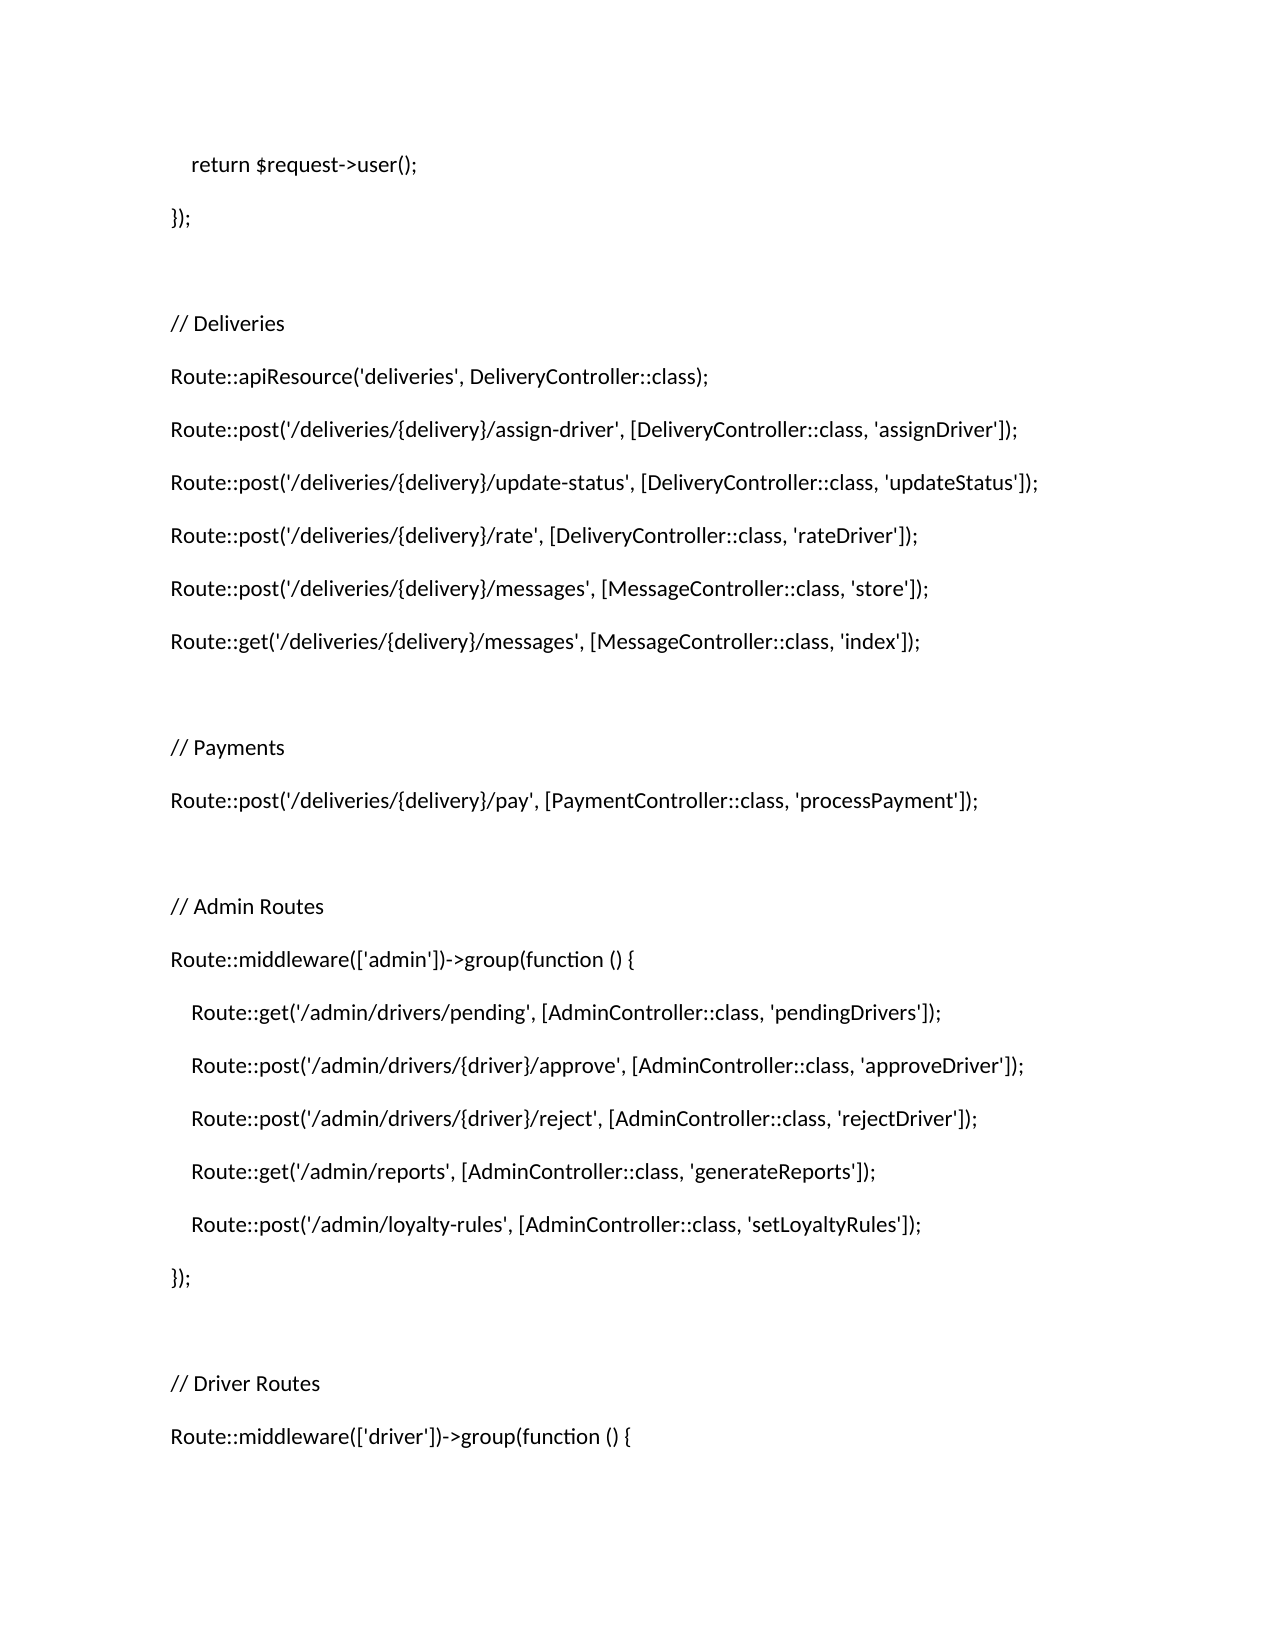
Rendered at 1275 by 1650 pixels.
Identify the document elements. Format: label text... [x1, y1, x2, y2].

text Route::middleware(['driver'])->group(function () { [150, 1422, 1125, 1451]
text Route::get('/admin/reports', [AdminController::class, 'generateReports']); [150, 1157, 1125, 1185]
text return $request->user(); [150, 150, 1125, 178]
text // Admin Routes [150, 892, 1125, 920]
text Route::post('/deliveries/{delivery}/rate', [DeliveryController::class, 'rateDriver']); [150, 521, 1125, 549]
text Route::post('/admin/drivers/{driver}/reject', [AdminController::class, 'rejectDriver']); [150, 1104, 1125, 1132]
text // Driver Routes [150, 1369, 1125, 1397]
text Route::post('/deliveries/{delivery}/messages', [MessageController::class, 'store']); [150, 574, 1125, 602]
text Route::apiResource('deliveries', DeliveryController::class); [150, 362, 1125, 390]
text }); [150, 1263, 1125, 1291]
text Route::get('/admin/drivers/pending', [AdminController::class, 'pendingDrivers']); [150, 998, 1125, 1026]
text Route::post('/deliveries/{delivery}/update-status', [DeliveryController::class, 'updateStatus']); [150, 468, 1125, 496]
text Route::post('/admin/loyalty-rules', [AdminController::class, 'setLoyaltyRules']); [150, 1210, 1125, 1238]
text Route::post('/deliveries/{delivery}/pay', [PaymentController::class, 'processPayment']); [150, 786, 1125, 814]
text // Payments [150, 733, 1125, 761]
text Route::get('/deliveries/{delivery}/messages', [MessageController::class, 'index']); [150, 627, 1125, 655]
text Route::middleware(['admin'])->group(function () { [150, 945, 1125, 973]
text }); [150, 203, 1125, 231]
text // Deliveries [150, 309, 1125, 337]
text Route::post('/deliveries/{delivery}/assign-driver', [DeliveryController::class, 'assignDriver']); [150, 415, 1125, 443]
text Route::post('/admin/drivers/{driver}/approve', [AdminController::class, 'approveDriver']); [150, 1051, 1125, 1079]
